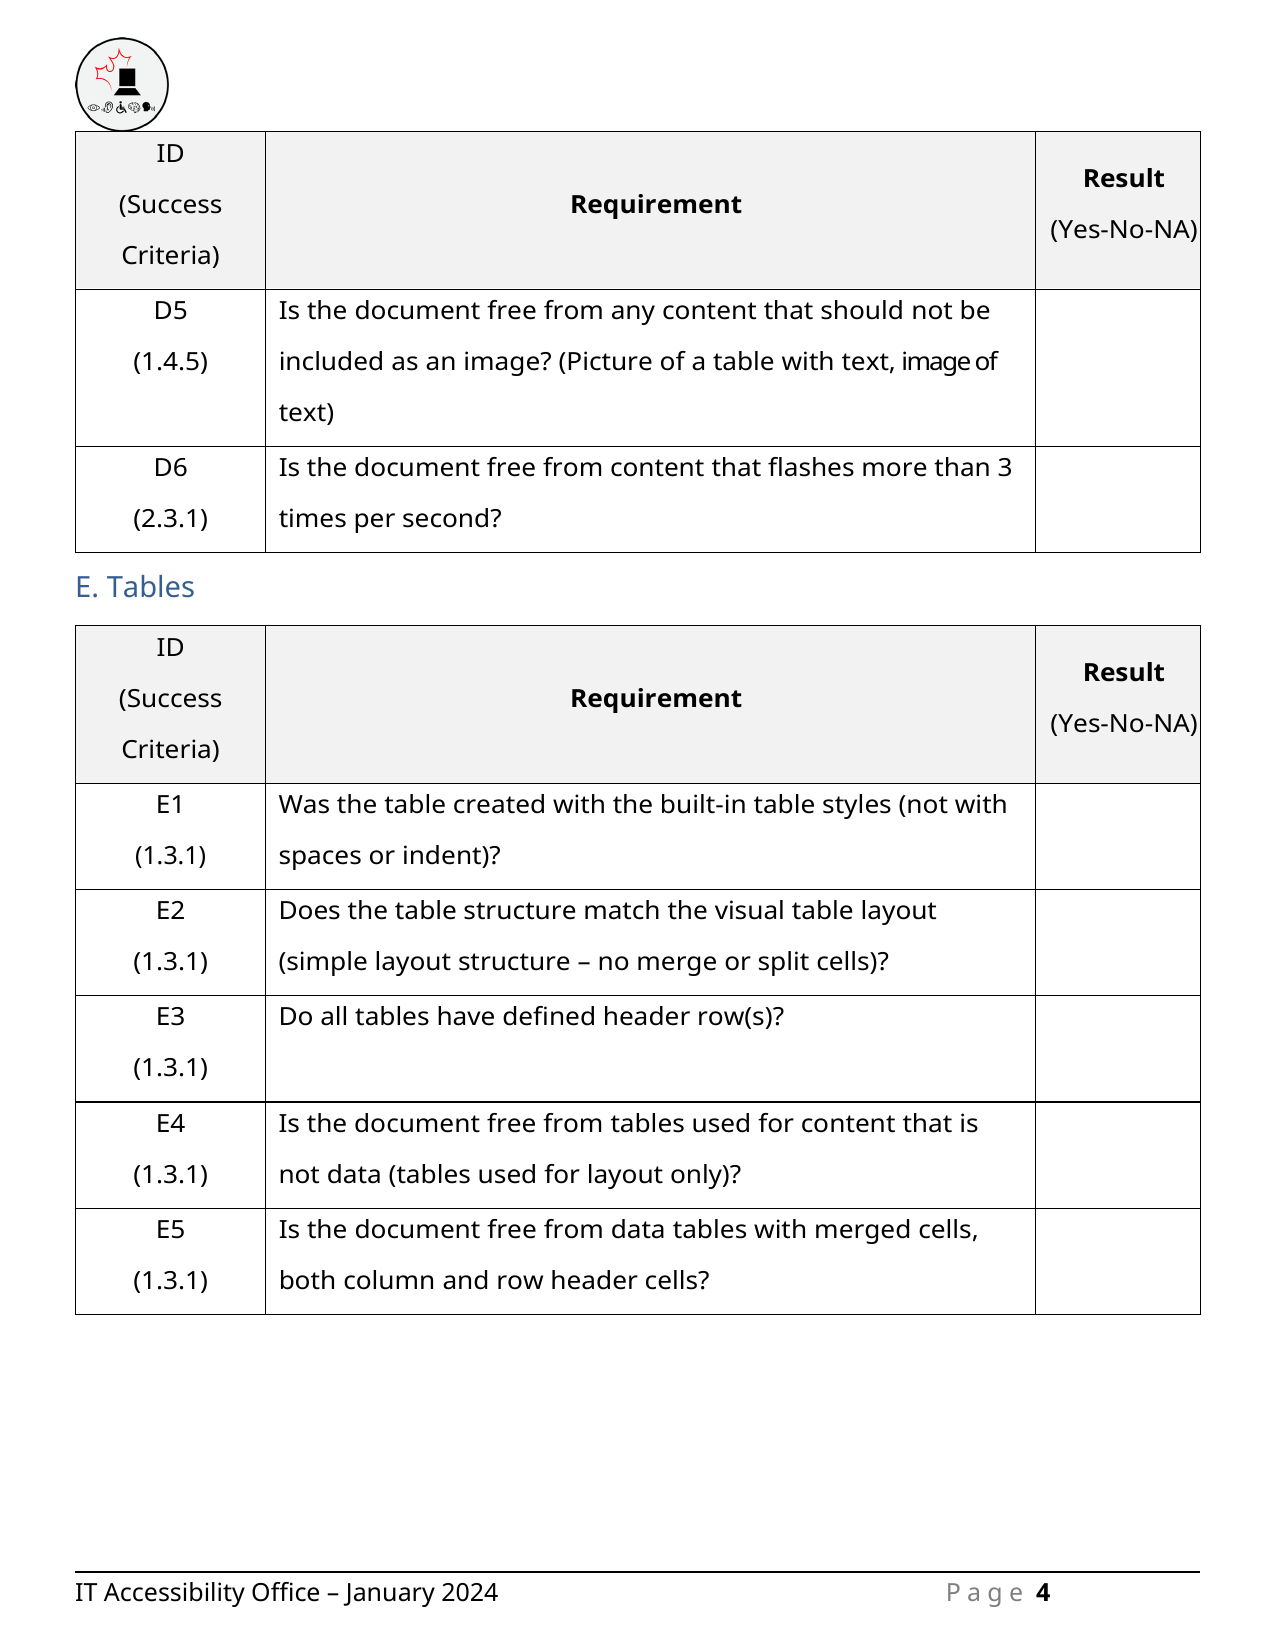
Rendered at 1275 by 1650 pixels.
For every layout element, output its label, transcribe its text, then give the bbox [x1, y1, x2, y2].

table_cell [1036, 1209, 1200, 1314]
table_cell [1036, 784, 1200, 889]
table_cell [1036, 290, 1200, 446]
table_cell Does the table structure match the visual table layout (simple layout structure – no merge or split cells)? [266, 890, 1035, 995]
table_cell D6 (2.3.1) [76, 447, 265, 552]
table_cell E2 (1.3.1) [76, 890, 265, 995]
table_header Requirement [266, 626, 1035, 783]
table_cell Was the table created with the built-in table styles (not with spaces or indent)? [266, 784, 1035, 889]
table_cell D5 (1.4.5) [76, 290, 265, 446]
table_header ID (Success Criteria) [76, 132, 265, 288]
table_cell Is the document free from any content that should not be included as an image? (Picture of a table with text, image of text) [266, 290, 1035, 446]
table_cell Do all tables have defined header row(s)? [266, 996, 1035, 1101]
table_header Result (Yes-No-NA) [1036, 132, 1200, 288]
table_cell Is the document free from tables used for content that is not data (tables used for layout only)? [266, 1103, 1035, 1208]
table_header ID (Success Criteria) [76, 626, 265, 783]
table_cell E1 (1.3.1) [76, 784, 265, 889]
table_cell E5 (1.3.1) [76, 1209, 265, 1314]
table_cell E4 (1.3.1) [76, 1103, 265, 1208]
table_cell E3 (1.3.1) [76, 996, 265, 1101]
table_cell [1036, 447, 1200, 552]
table_cell [1036, 890, 1200, 995]
table_cell Is the document free from data tables with merged cells, both column and row header cells? [266, 1209, 1035, 1314]
table_cell Is the document free from content that flashes more than 3 times per second? [266, 447, 1035, 552]
table_header Requirement [266, 132, 1035, 288]
table_cell [1036, 1103, 1200, 1208]
table_header Result (Yes-No-NA) [1036, 626, 1200, 783]
table_cell [1036, 996, 1200, 1101]
picture [75, 37, 169, 131]
subtitle E. Tables [75, 566, 1200, 606]
